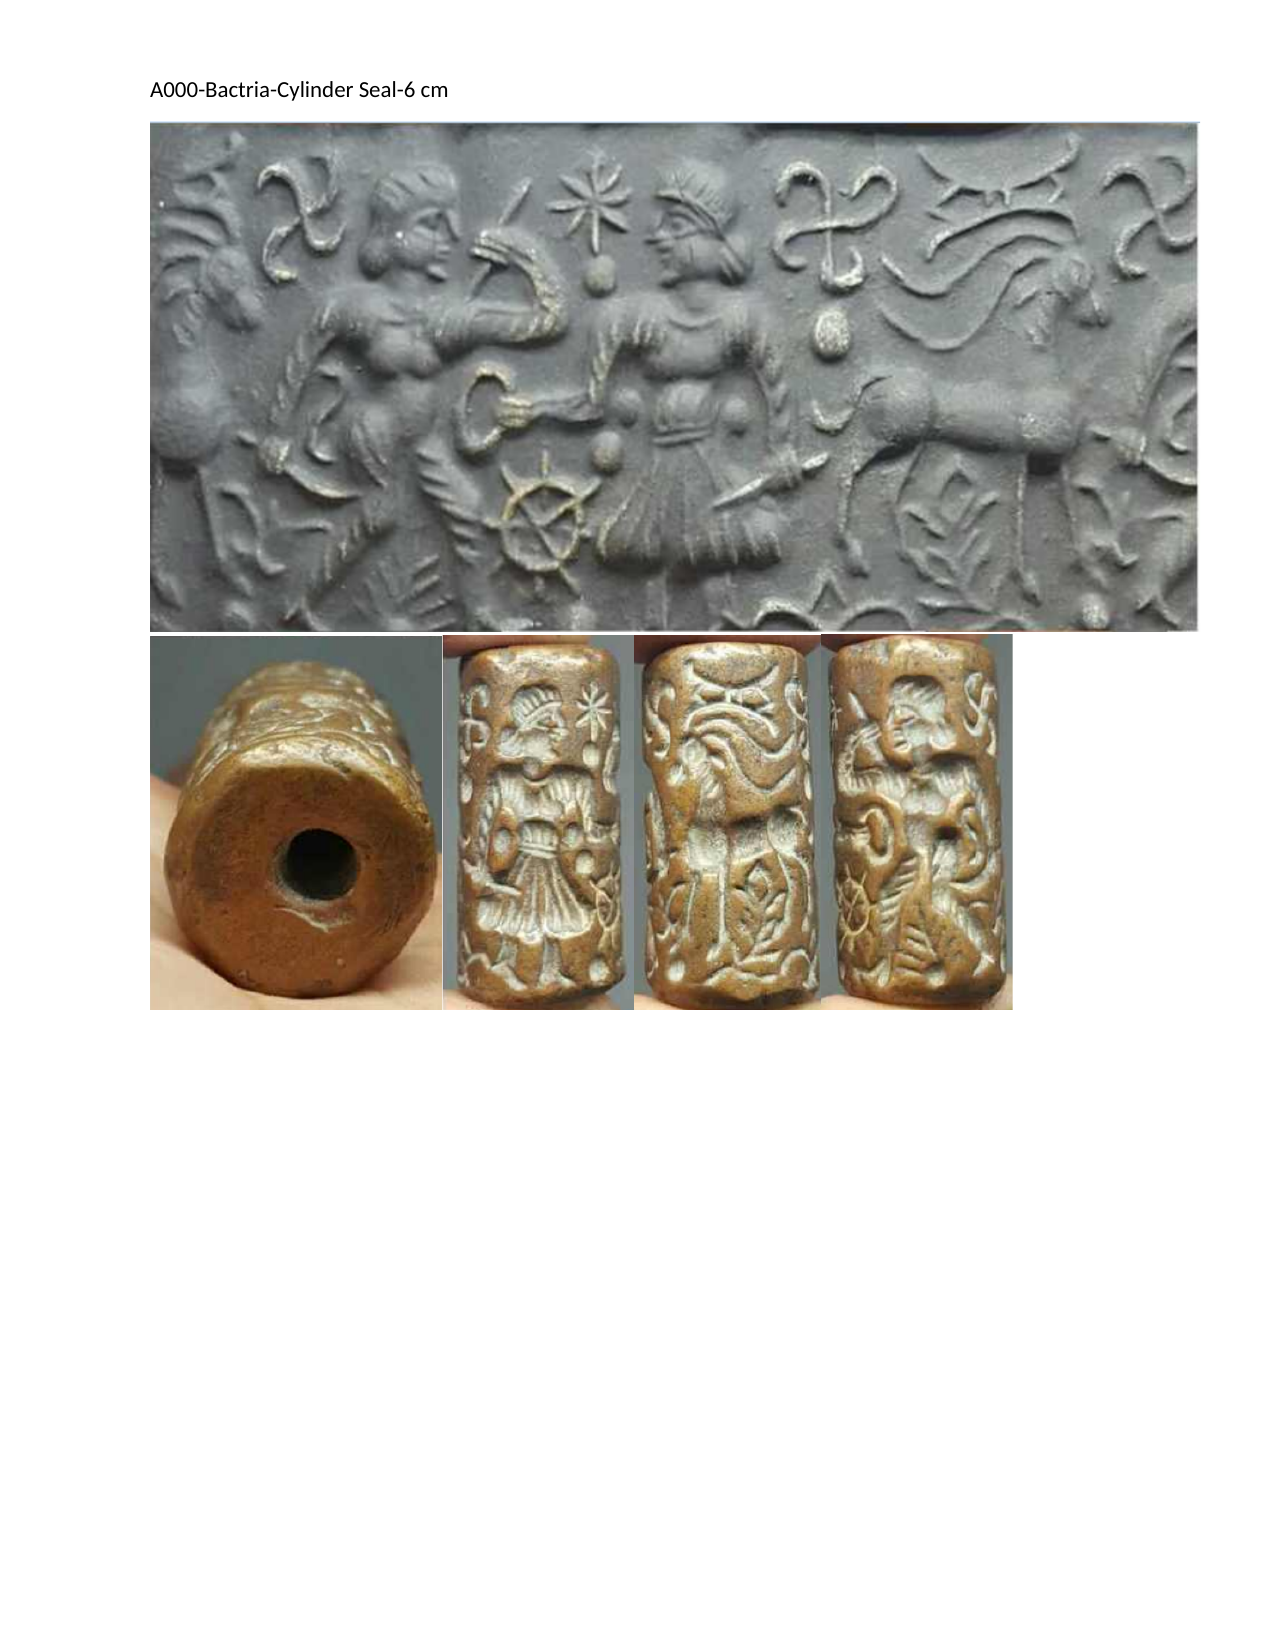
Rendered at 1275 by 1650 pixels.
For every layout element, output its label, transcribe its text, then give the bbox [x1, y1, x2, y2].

picture [150, 121, 1200, 632]
picture [150, 634, 1013, 1010]
text A000-Bactria-Cylinder Seal-6 cm [150, 75, 1200, 103]
